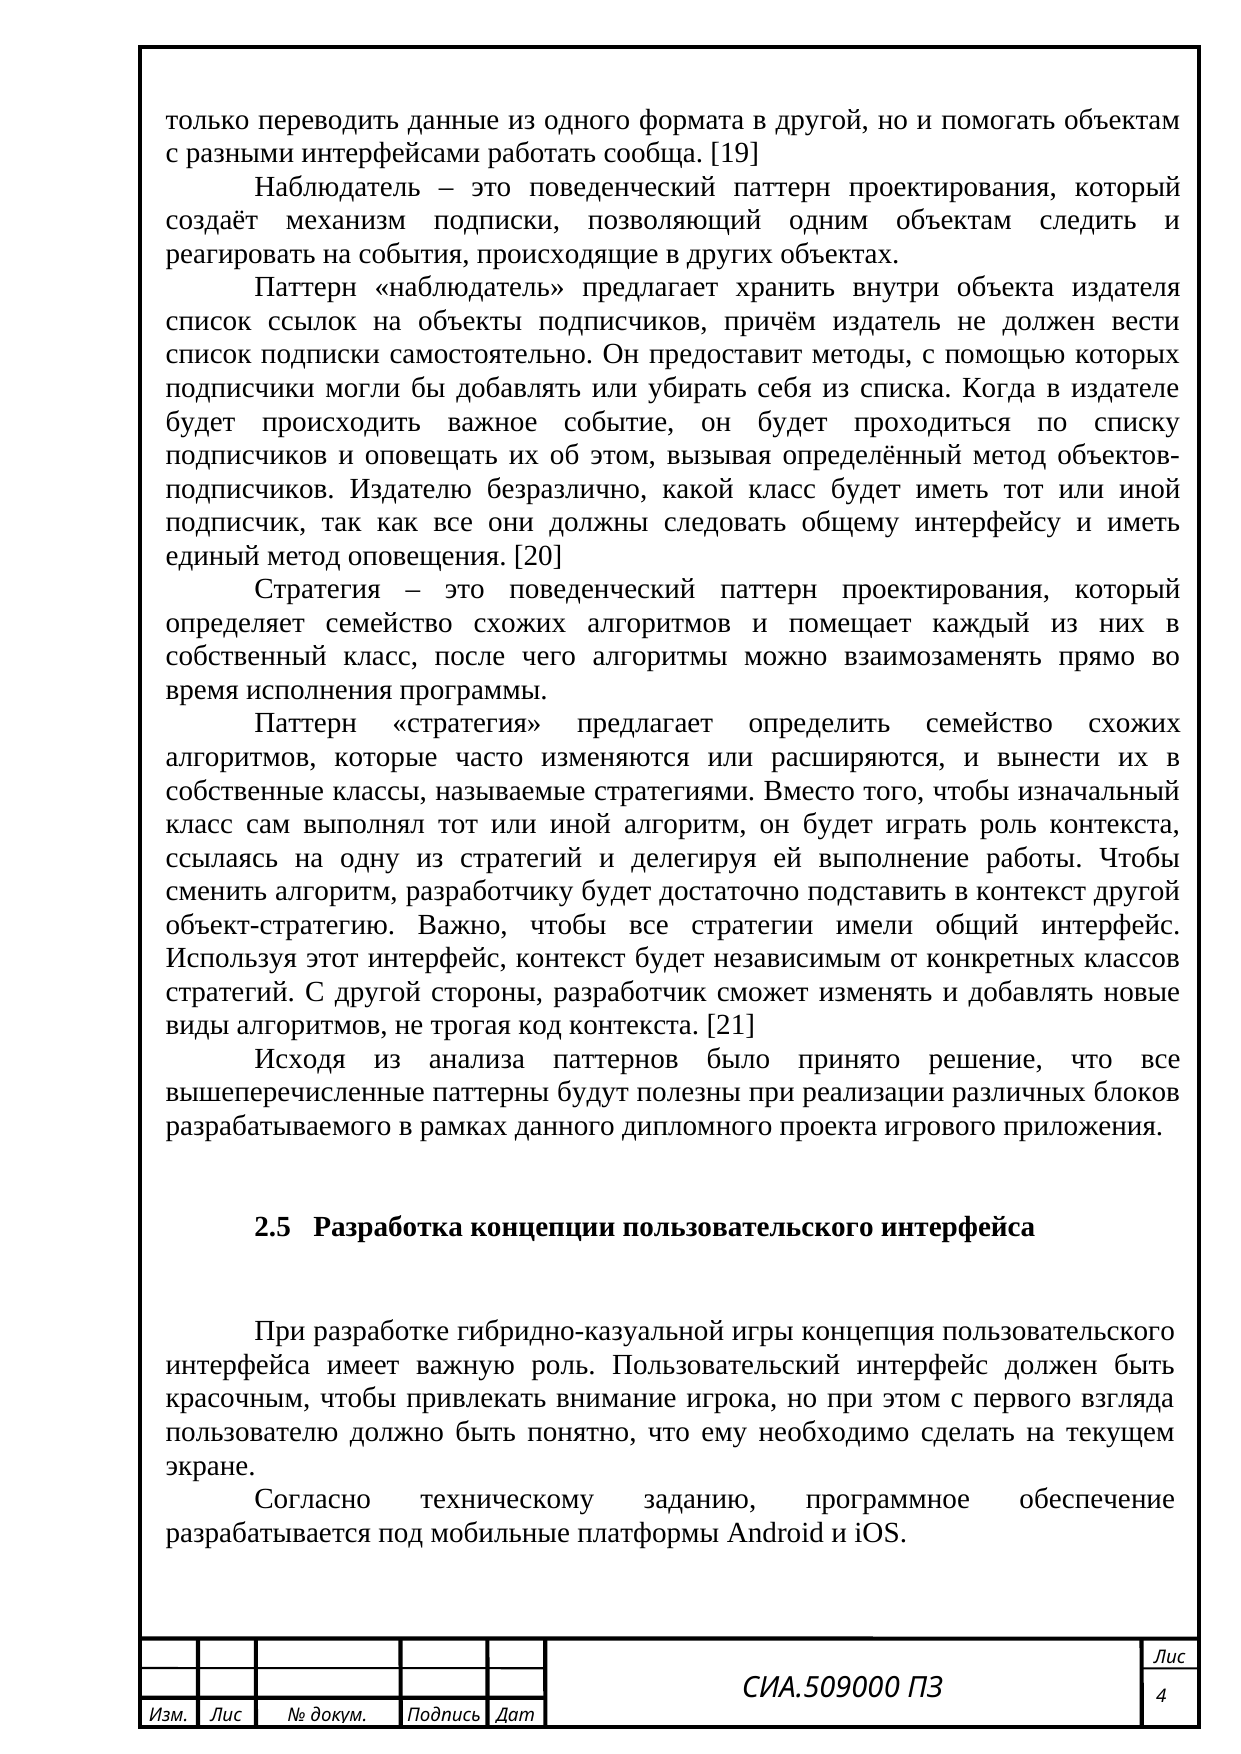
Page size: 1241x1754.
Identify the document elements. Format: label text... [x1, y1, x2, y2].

text При разработке гибридно-казуальной игры концепция пользовательского интерфейса имеет важную роль. Пользовательский интерфейс должен быть красочным, чтобы привлекать внимание игрока, но при этом с первого взгляда пользователю должно быть понятно, что ему необходимо сделать на текущем экране. [165, 1313, 1176, 1481]
text Стратегия – это поведенческий паттерн проектирования, который определяет семейство схожих алгоритмов и помещает каждый из них в собственный класс, после чего алгоритмы можно взаимозаменять прямо во время исполнения программы. [165, 571, 1181, 706]
text Паттерн «наблюдатель» предлагает хранить внутри объекта издателя список ссылок на объекты подписчиков, причём издатель не должен вести список подписки самостоятельно. Он предоставит методы, с помощью которых подписчики могли бы добавлять или убирать себя из списка. Когда в издателе будет происходить важное событие, он будет проходиться по списку подписчиков и оповещать их об этом, вызывая определённый метод объектов-подписчиков. Издателю безразлично, какой класс будет иметь тот или иной подписчик, так как все они должны следовать общему интерфейсу и иметь единый метод оповещения. [20] [165, 269, 1181, 571]
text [165, 102, 1181, 169]
text Наблюдатель – это поведенческий паттерн проектирования, который создаёт механизм подписки, позволяющий одним объектам следить и реагировать на события, происходящие в других объектах. [165, 169, 1181, 269]
text Исходя из анализа паттернов было принято решение, что все вышеперечисленные паттерны будут полезны при реализации различных блоков разрабатываемого в рамках данного дипломного проекта игрового приложения. [165, 1041, 1181, 1142]
text Паттерн «стратегия» предлагает определить семейство схожих алгоритмов, которые часто изменяются или расширяются, и вынести их в собственные классы, называемые стратегиями. Вместо того, чтобы изначальный класс сам выполнял тот или иной алгоритм, он будет играть роль контекста, ссылаясь на одну из стратегий и делегируя ей выполнение работы. Чтобы сменить алгоритм, разработчику будет достаточно подставить в контекст другой объект-стратегию. Важно, чтобы все стратегии имели общий интерфейс. Используя этот интерфейс, контекст будет независимым от конкретных классов стратегий. С другой стороны, разработчик сможет изменять и добавлять новые виды алгоритмов, не трогая код контекста. [21] [165, 706, 1181, 1041]
subtitle Разработка концепции пользовательского интерфейса [165, 1209, 1181, 1242]
text Согласно техническому заданию, программное обеспечение разрабатывается под мобильные платформы Android и iOS. [165, 1481, 1176, 1548]
